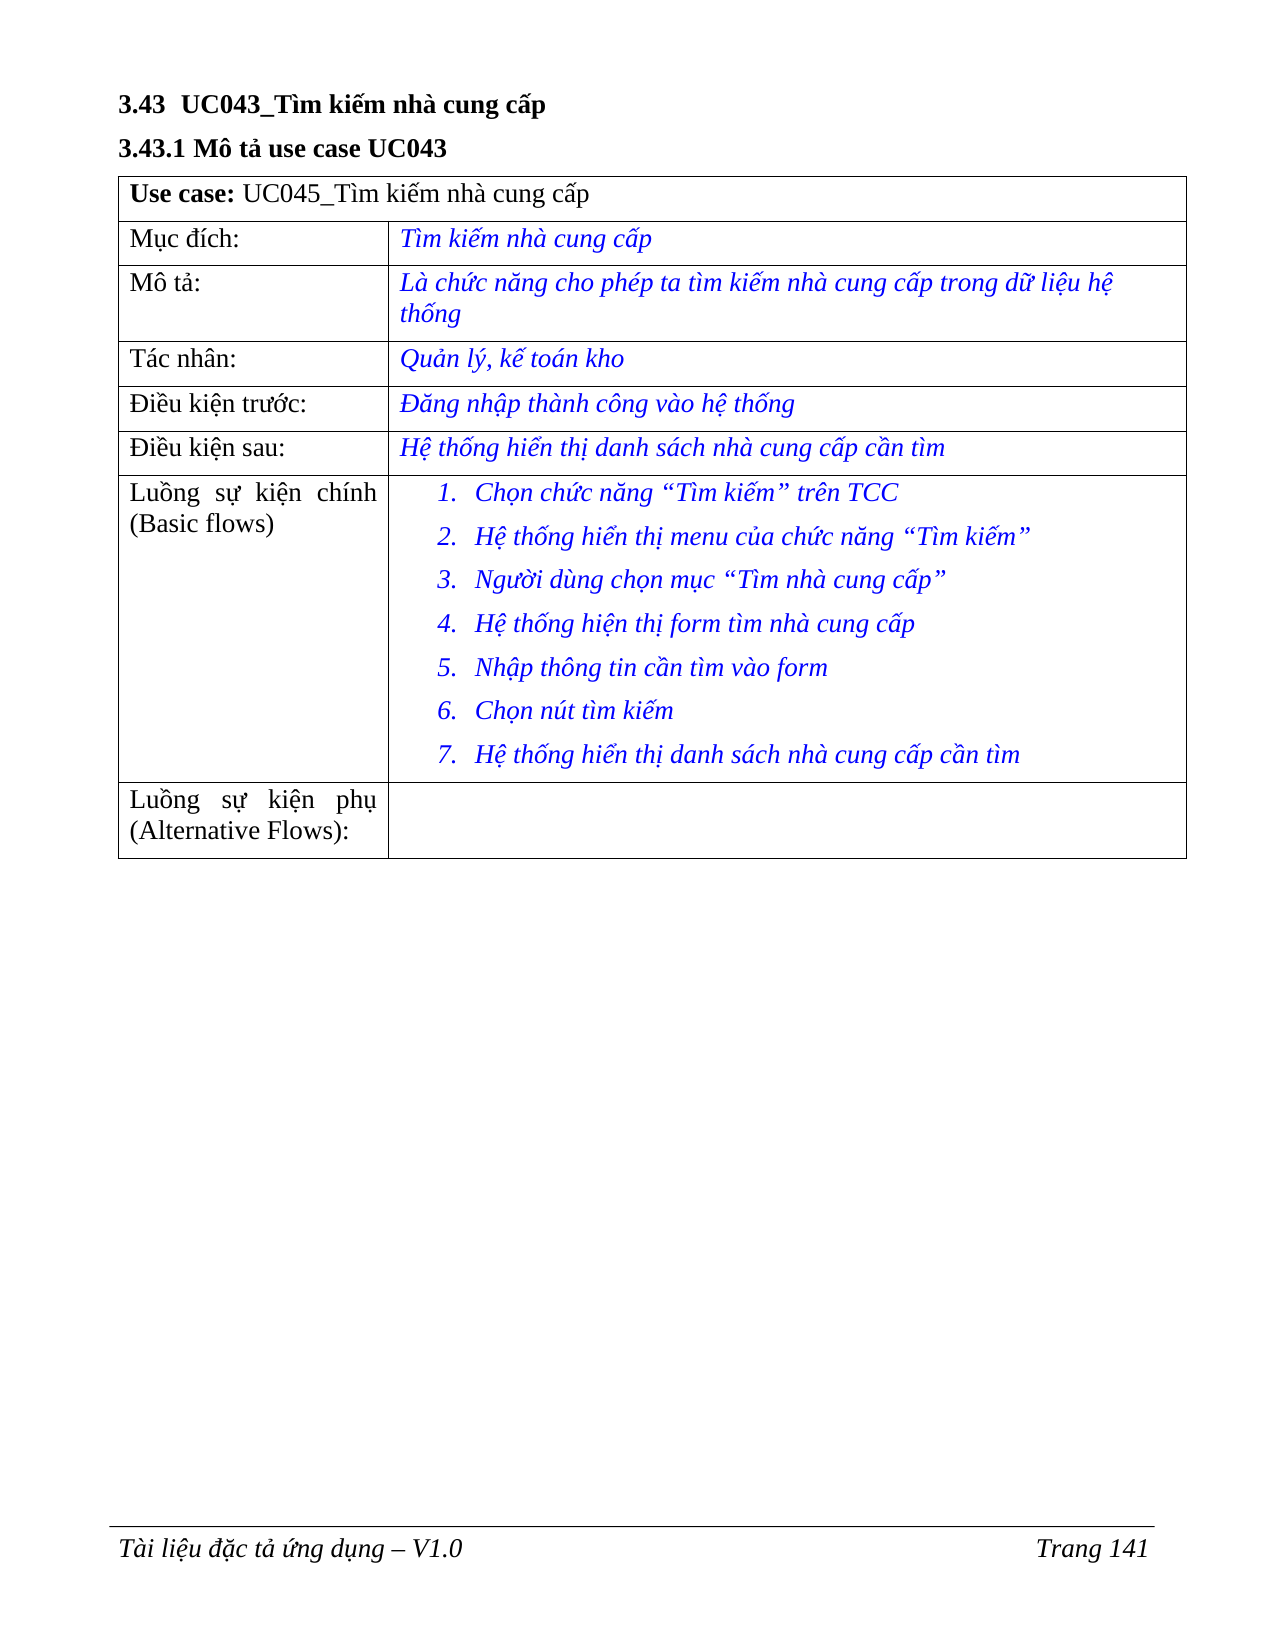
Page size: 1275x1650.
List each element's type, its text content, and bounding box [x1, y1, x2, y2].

table_cell Luồng sự kiện chính (Basic flows) [119, 476, 388, 782]
table_cell Tác nhân: [119, 342, 388, 386]
table_cell [389, 783, 1186, 858]
table_cell Điều kiện sau: [119, 432, 388, 475]
table_cell Điều kiện trước: [119, 387, 388, 431]
table_cell Mục đích: [119, 222, 388, 265]
table_cell Luồng sự kiện phụ (Alternative Flows): [119, 783, 388, 858]
table_cell Tìm kiếm nhà cung cấp [389, 222, 1186, 265]
table_cell Quản lý, kế toán kho [389, 342, 1186, 386]
table_cell Chọn chức năng “Tìm kiếm” trên TCC Hệ thống hiển thị menu của chức năng “Tìm kiếm” Người dùng chọn mục “Tìm nhà cung cấp” Hệ thống hiện thị form tìm nhà cung cấp Nhập thông tin cần tìm vào form Chọn nút tìm kiếm Hệ thống hiển thị danh sách nhà cung cấp cần tìm [389, 476, 1186, 782]
subtitle Mô tả use case UC043 [118, 132, 1186, 163]
subtitle UC043_Tìm kiếm nhà cung cấp [118, 89, 1186, 120]
table_cell Hệ thống hiển thị danh sách nhà cung cấp cần tìm [389, 432, 1186, 475]
table_cell Mô tả: [119, 266, 388, 341]
table_cell Đăng nhập thành công vào hệ thống [389, 387, 1186, 431]
table_header Use case: UC045_Tìm kiếm nhà cung cấp [119, 177, 1186, 221]
table_cell Là chức năng cho phép ta tìm kiếm nhà cung cấp trong dữ liệu hệ thống [389, 266, 1186, 341]
